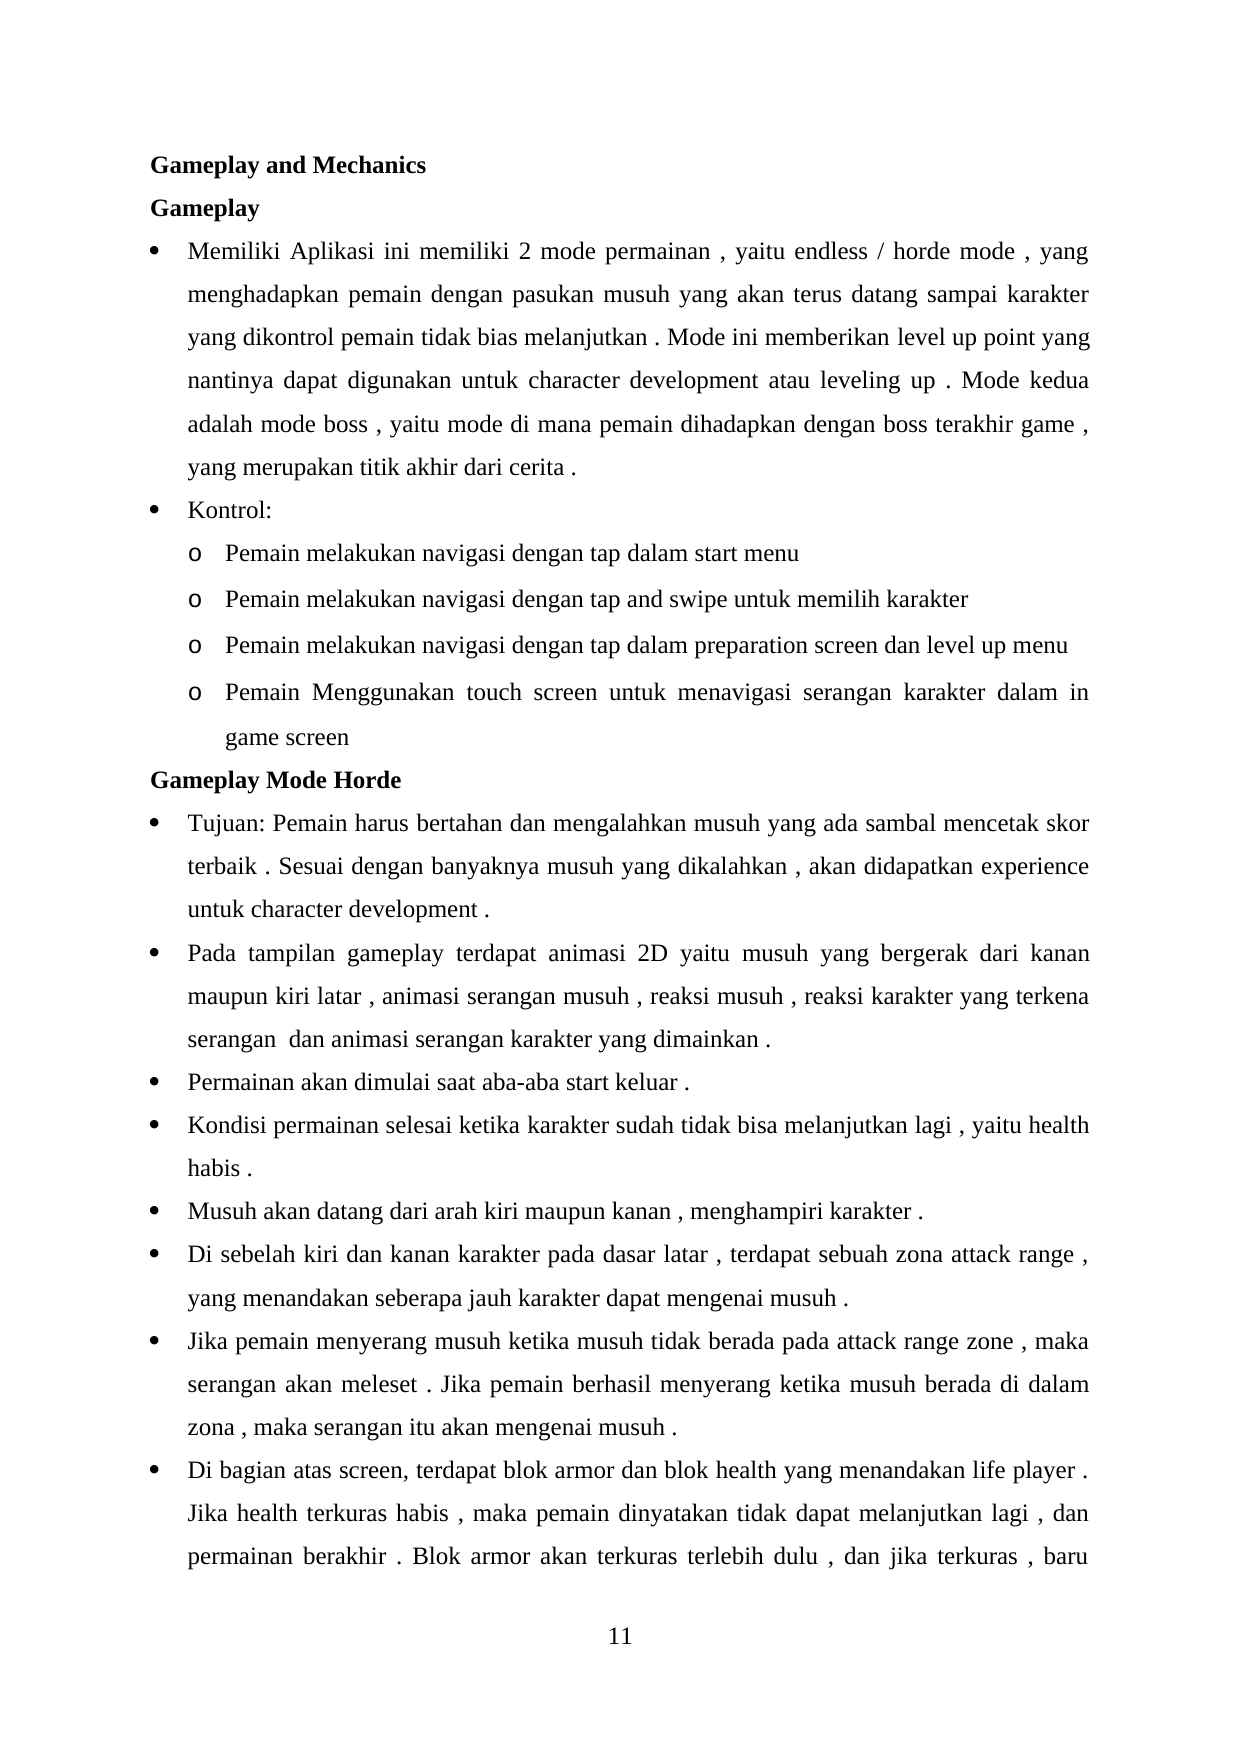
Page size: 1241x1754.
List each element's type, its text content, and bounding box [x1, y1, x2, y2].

list Di sebelah kiri dan kanan karakter pada dasar latar , terdapat sebuah zona attack range , yang menandakan seberapa jauh karakter dapat mengenai musuh . [150, 1239, 1090, 1311]
list Pemain melakukan navigasi dengan tap dalam preparation screen dan level up menu [187, 631, 1090, 661]
list Pada tampilan gameplay terdapat animasi 2D yaitu musuh yang bergerak dari kanan maupun kiri latar , animasi serangan musuh , reaksi musuh , reaksi karakter yang terkena serangan dan animasi serangan karakter yang dimainkan . [150, 938, 1090, 1053]
subtitle Gameplay [150, 193, 1090, 222]
list Memiliki Aplikasi ini memiliki 2 mode permainan , yaitu endless / horde mode , yang menghadapkan pemain dengan pasukan musuh yang akan terus datang sampai karakter yang dikontrol pemain tidak bias melanjutkan . Mode ini memberikan level up point yang nantinya dapat digunakan untuk character development atau leveling up . Mode kedua adalah mode boss , yaitu mode di mana pemain dihadapkan dengan boss terakhir game , yang merupakan titik akhir dari cerita . [150, 236, 1090, 481]
list Tujuan: Pemain harus bertahan dan mengalahkan musuh yang ada sambal mencetak skor terbaik . Sesuai dengan banyaknya musuh yang dikalahkan , akan didapatkan experience untuk character development . [150, 808, 1090, 923]
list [150, 1455, 1090, 1570]
list Jika pemain menyerang musuh ketika musuh tidak berada pada attack range zone , maka serangan akan meleset . Jika pemain berhasil menyerang ketika musuh berada di dalam zona , maka serangan itu akan mengenai musuh . [150, 1326, 1090, 1441]
list Musuh akan datang dari arah kiri maupun kanan , menghampiri karakter . [150, 1196, 1090, 1225]
subtitle Gameplay Mode Horde [150, 765, 1090, 794]
list Kontrol: [150, 495, 1090, 524]
list Permainan akan dimulai saat aba-aba start keluar . [150, 1067, 1090, 1096]
list Pemain melakukan navigasi dengan tap and swipe untuk memilih karakter [187, 584, 1090, 615]
list Kondisi permainan selesai ketika karakter sudah tidak bisa melanjutkan lagi , yaitu health habis . [150, 1110, 1090, 1182]
subtitle Gameplay and Mechanics [150, 150, 1090, 179]
list Pemain melakukan navigasi dengan tap dalam start menu [187, 538, 1090, 569]
list Pemain Menggunakan touch screen untuk menavigasi serangan karakter dalam in game screen [187, 677, 1090, 751]
